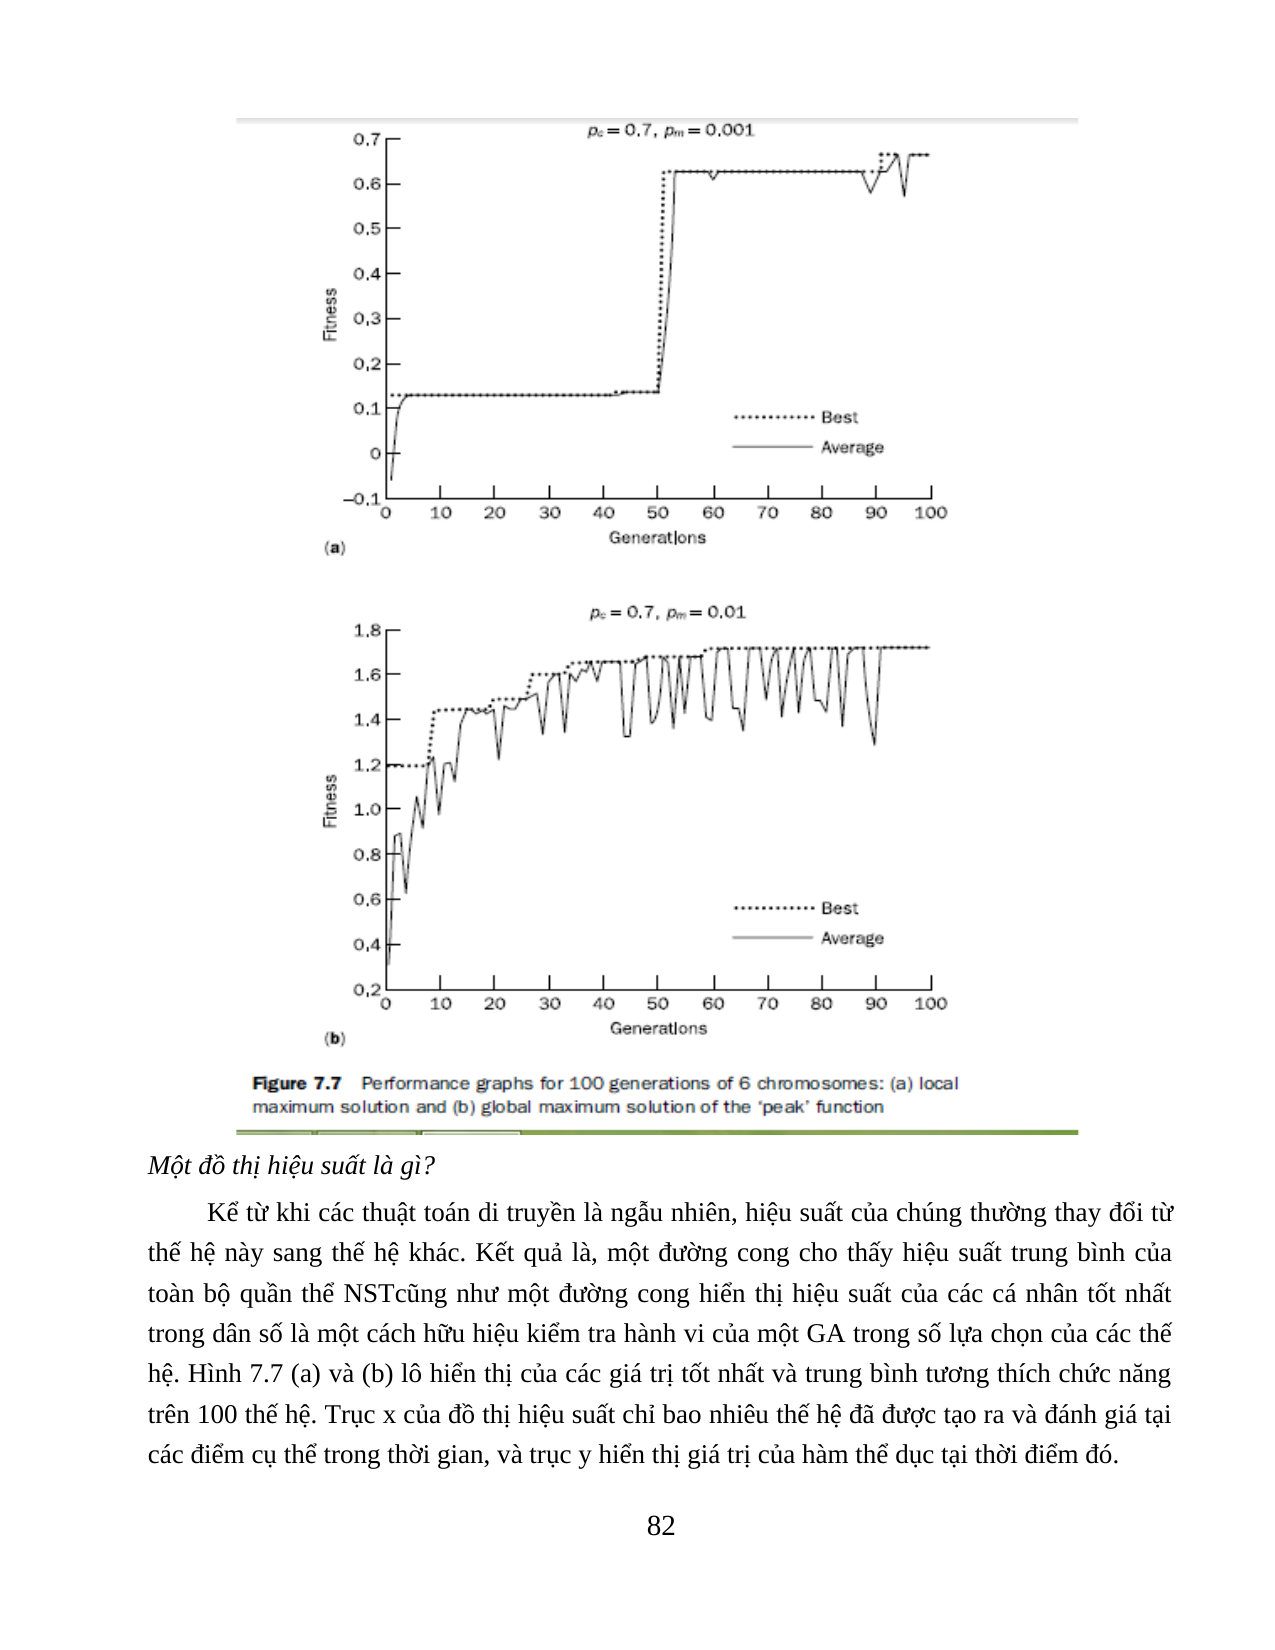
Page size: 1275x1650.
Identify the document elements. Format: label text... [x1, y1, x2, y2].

text Một đồ thị hiệu suất là gì? [148, 1149, 1174, 1180]
text Kể từ khi các thuật toán di truyền là ngẫu nhiên, hiệu suất của chúng thường thay đổi từ thế hệ này sang thế hệ khác. Kết quả là, một đường cong cho thấy hiệu suất trung bình của toàn bộ quần thể NSTcũng như một đường cong hiển thị hiệu suất của các cá nhân tốt nhất trong dân số là một cách hữu hiệu kiểm tra hành vi của một GA trong số lựa chọn của các thế hệ. Hình 7.7 (a) và (b) lô hiển thị của các giá trị tốt nhất và trung bình tương thích chức năng trên 100 thế hệ. Trục x của đồ thị hiệu suất chỉ bao nhiêu thế hệ đã được tạo ra và đánh giá tại các điểm cụ thể trong thời gian, và trục y hiển thị giá trị của hàm thể dục tại thời điểm đó. [148, 1196, 1174, 1469]
picture [236, 118, 1079, 1135]
